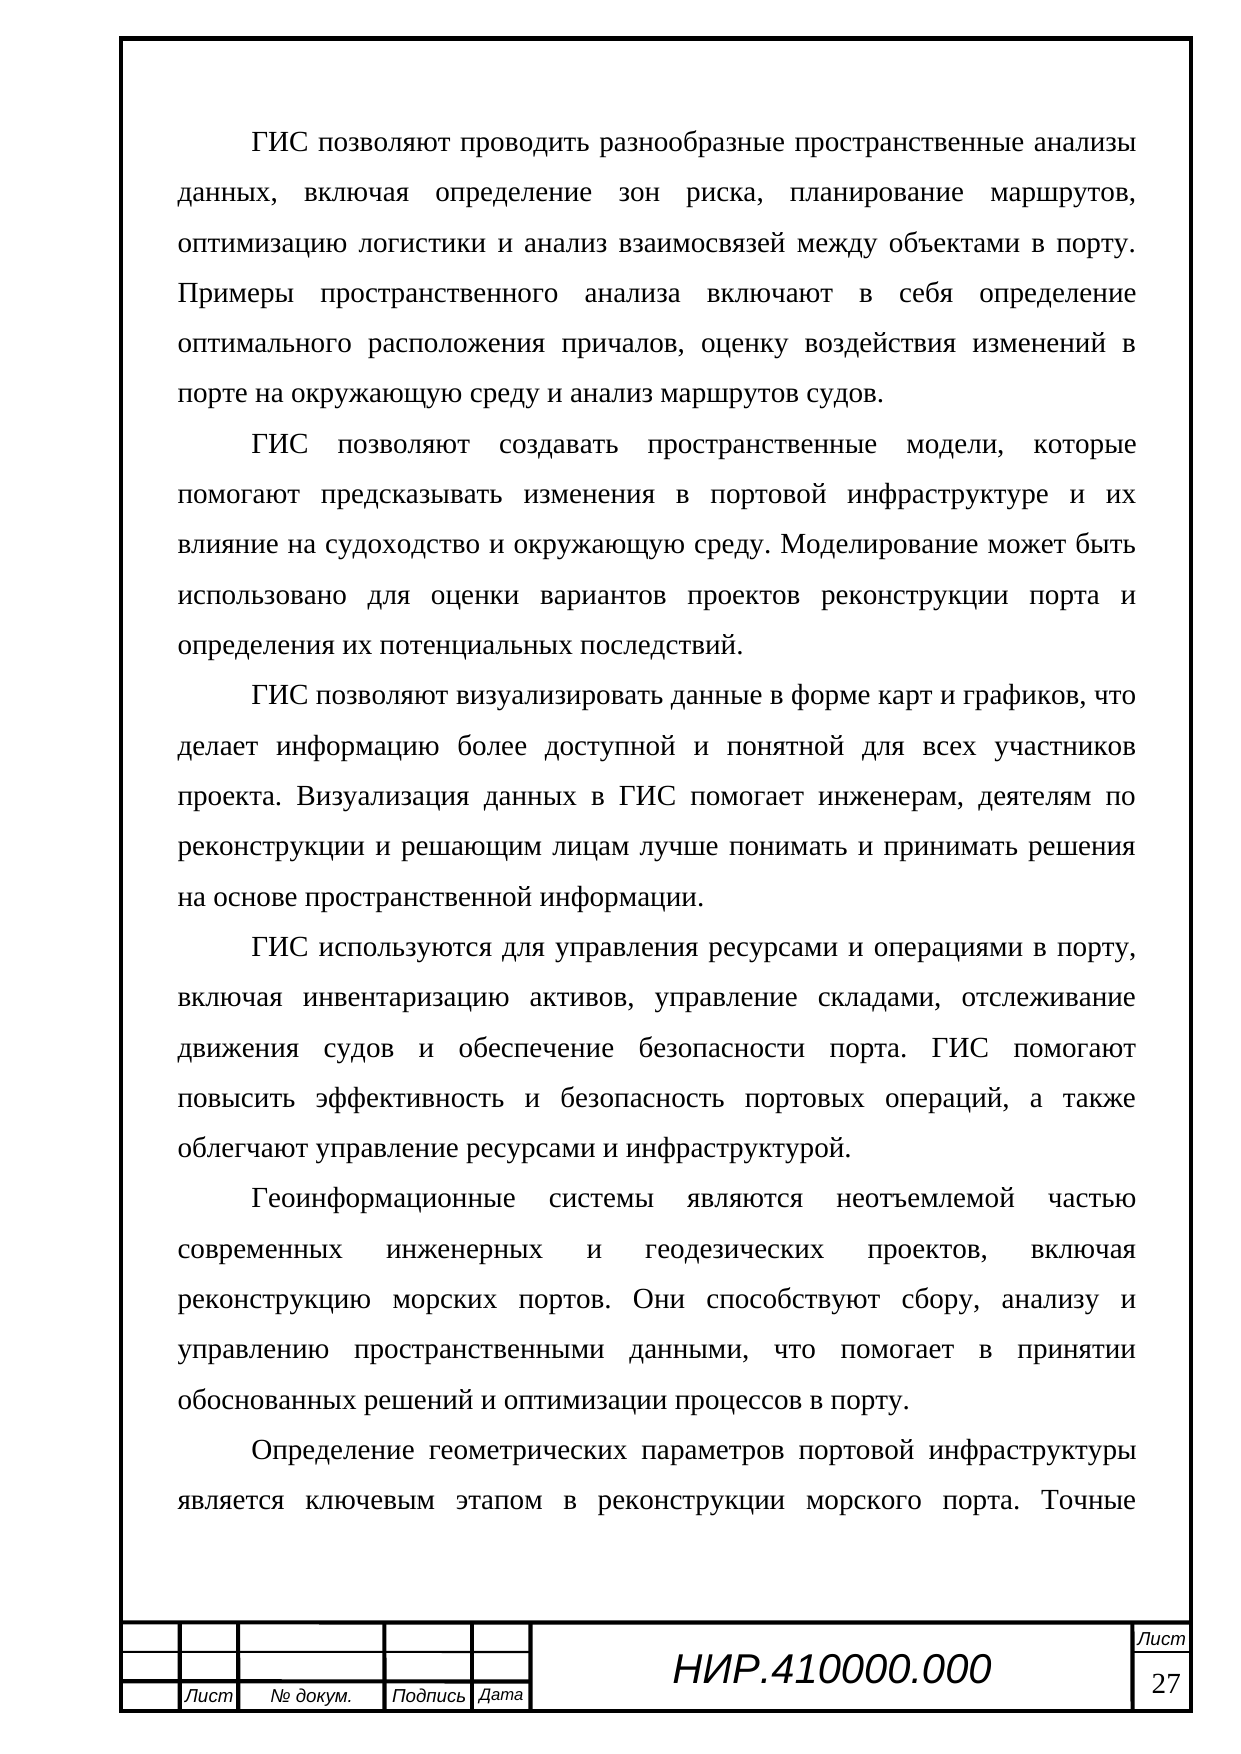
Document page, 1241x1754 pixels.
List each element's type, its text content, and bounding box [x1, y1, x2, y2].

text ГИС позволяют проводить разнообразные пространственные анализы данных, включая определение зон риска, планирование маршрутов, оптимизацию логистики и анализ взаимосвязей между объектами в порту. Примеры пространственного анализа включают в себя определение оптимального расположения причалов, оценку воздействия изменений в порте на окружающую среду и анализ маршрутов судов. [177, 124, 1137, 409]
text ГИС позволяют визуализировать данные в форме карт и графиков, что делает информацию более доступной и понятной для всех участников проекта. Визуализация данных в ГИС помогает инженерам, деятелям по реконструкции и решающим лицам лучше понимать и принимать решения на основе пространственной информации. [177, 677, 1137, 912]
text Геоинформационные системы являются неотъемлемой частью современных инженерных и геодезических проектов, включая реконструкцию морских портов. Они способствуют сбору, анализу и управлению пространственными данными, что помогает в принятии обоснованных решений и оптимизации процессов в порту. [177, 1181, 1137, 1415]
text ГИС используются для управления ресурсами и операциями в порту, включая инвентаризацию активов, управление складами, отслеживание движения судов и обеспечение безопасности порта. ГИС помогают повысить эффективность и безопасность портовых операций, а также облегчают управление ресурсами и инфраструктурой. [177, 929, 1137, 1164]
text ГИС позволяют создавать пространственные модели, которые помогают предсказывать изменения в портовой инфраструктуре и их влияние на судоходство и окружающую среду. Моделирование может быть использовано для оценки вариантов проектов реконструкции порта и определения их потенциальных последствий. [177, 426, 1137, 661]
